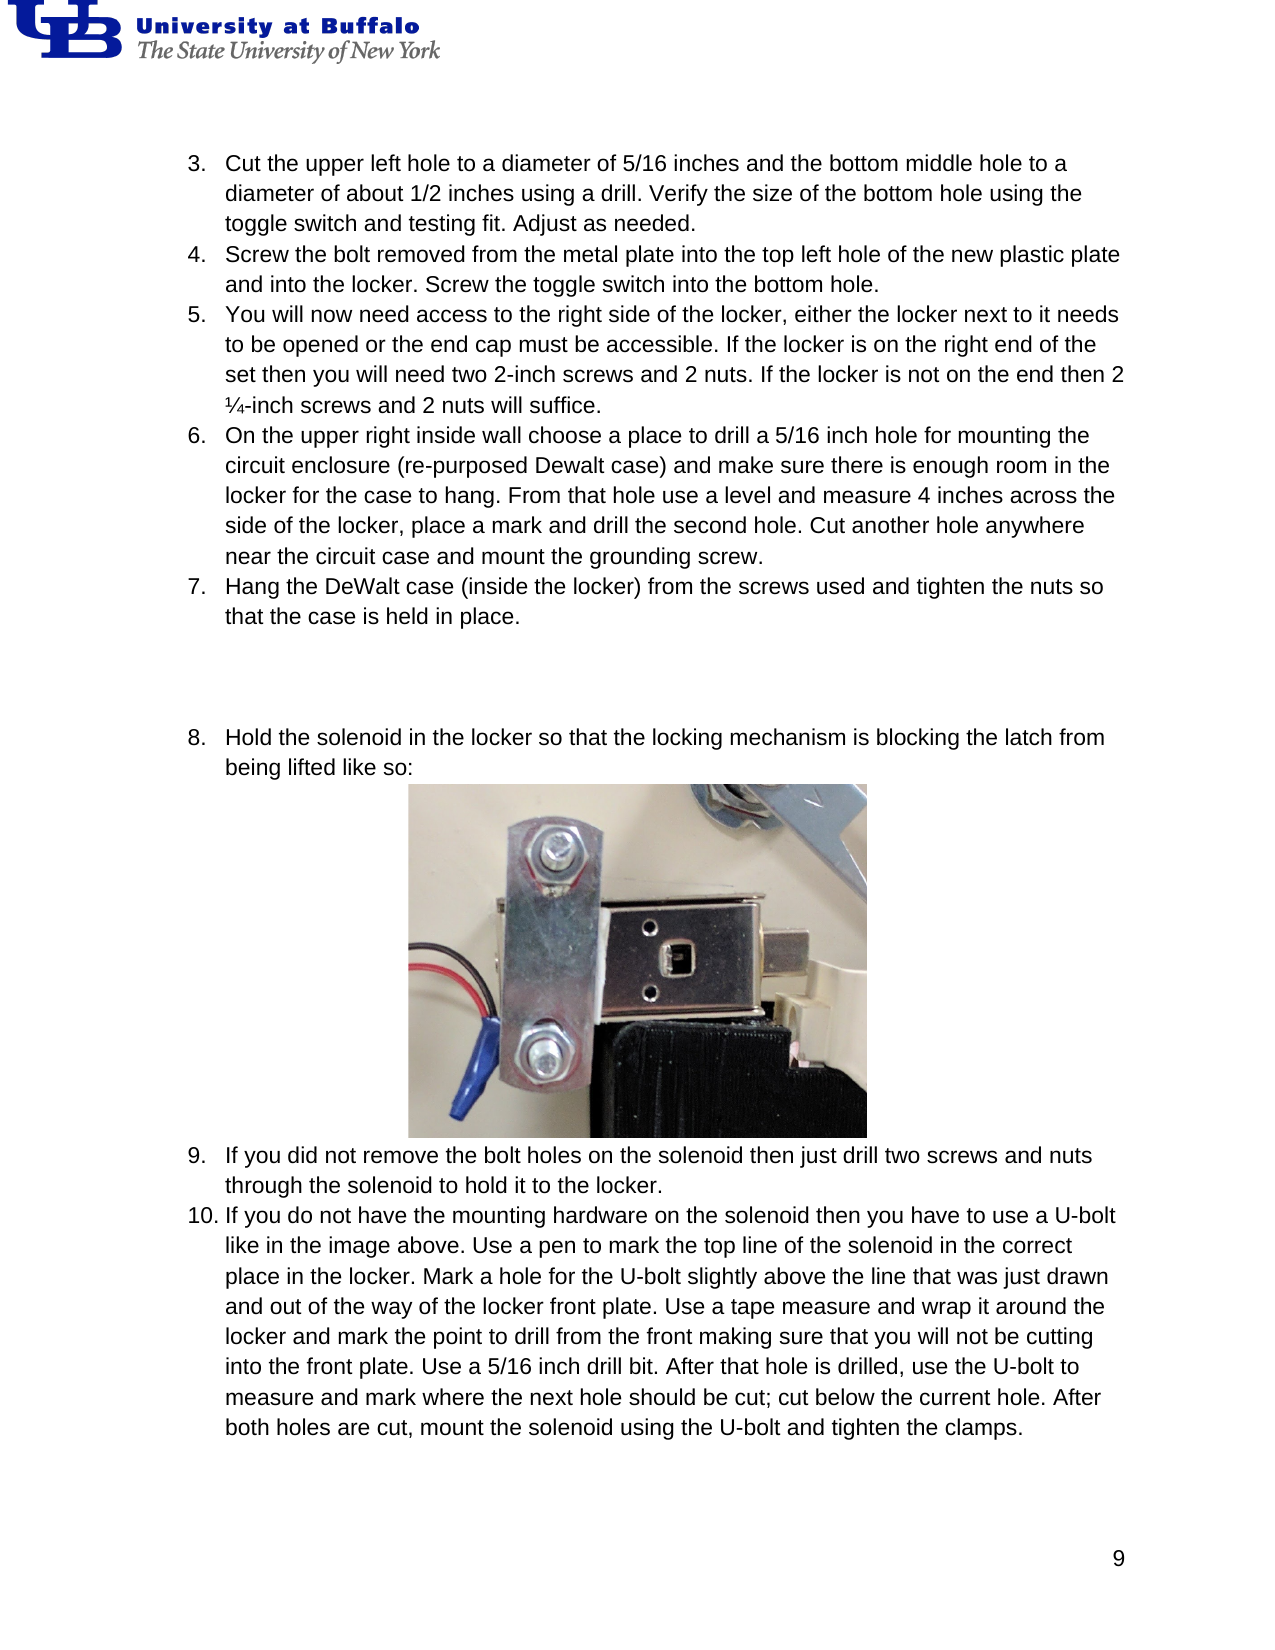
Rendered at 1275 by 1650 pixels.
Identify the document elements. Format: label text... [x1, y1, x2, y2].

list You will now need access to the right side of the locker, either the locker next to it needs to be opened or the end cap must be accessible. If the locker is on the right end of the set then you will need two 2-inch screws and 2 nuts. If the locker is not on the end then 2 ¼-inch screws and 2 nuts will suffice. [187, 301, 1125, 418]
picture [7, 0, 440, 64]
list If you do not have the mounting hardware on the solenoid then you have to use a U-bolt like in the image above. Use a pen to mark the top line of the solenoid in the correct place in the locker. Mark a hole for the U-bolt slightly above the line that was just drawn and out of the way of the locker front plate. Use a tape measure and wrap it around the locker and mark the point to drill from the front making sure that you will not be cutting into the front plate. Use a 5/16 inch drill bit. After that hole is drilled, use the U-bolt to measure and mark where the next hole should be cut; cut below the current hole. After both holes are cut, mount the solenoid using the U-bolt and tighten the clamps. [187, 1202, 1125, 1440]
list Hold the solenoid in the locker so that the locking mechanism is blocking the latch from being lifted like so: [187, 724, 1125, 781]
list Hang the DeWalt case (inside the locker) from the screws used and tighten the nuts so that the case is held in place. [187, 573, 1125, 629]
list Screw the bolt removed from the metal plate into the top left hole of the new plastic plate and into the locker. Screw the toggle switch into the bottom hole. [187, 241, 1125, 297]
list Cut the upper left hole to a diameter of 5/16 inches and the bottom middle hole to a diameter of about 1/2 inches using a drill. Verify the size of the bottom hole using the toggle switch and testing fit. Adjust as needed. [187, 150, 1125, 237]
list If you did not remove the bolt holes on the solenoid then just drill two screws and nuts through the solenoid to hold it to the locker. [187, 1142, 1125, 1198]
list On the upper right inside wall choose a place to drill a 5/16 inch hole for mounting the circuit enclosure (re-purposed Dewalt case) and make sure there is enough room in the locker for the case to hang. From that hole use a level and measure 4 inches across the side of the locker, place a mark and drill the second hole. Cut another hole anywhere near the circuit case and mount the grounding screw. [187, 422, 1125, 569]
picture [408, 784, 867, 1138]
